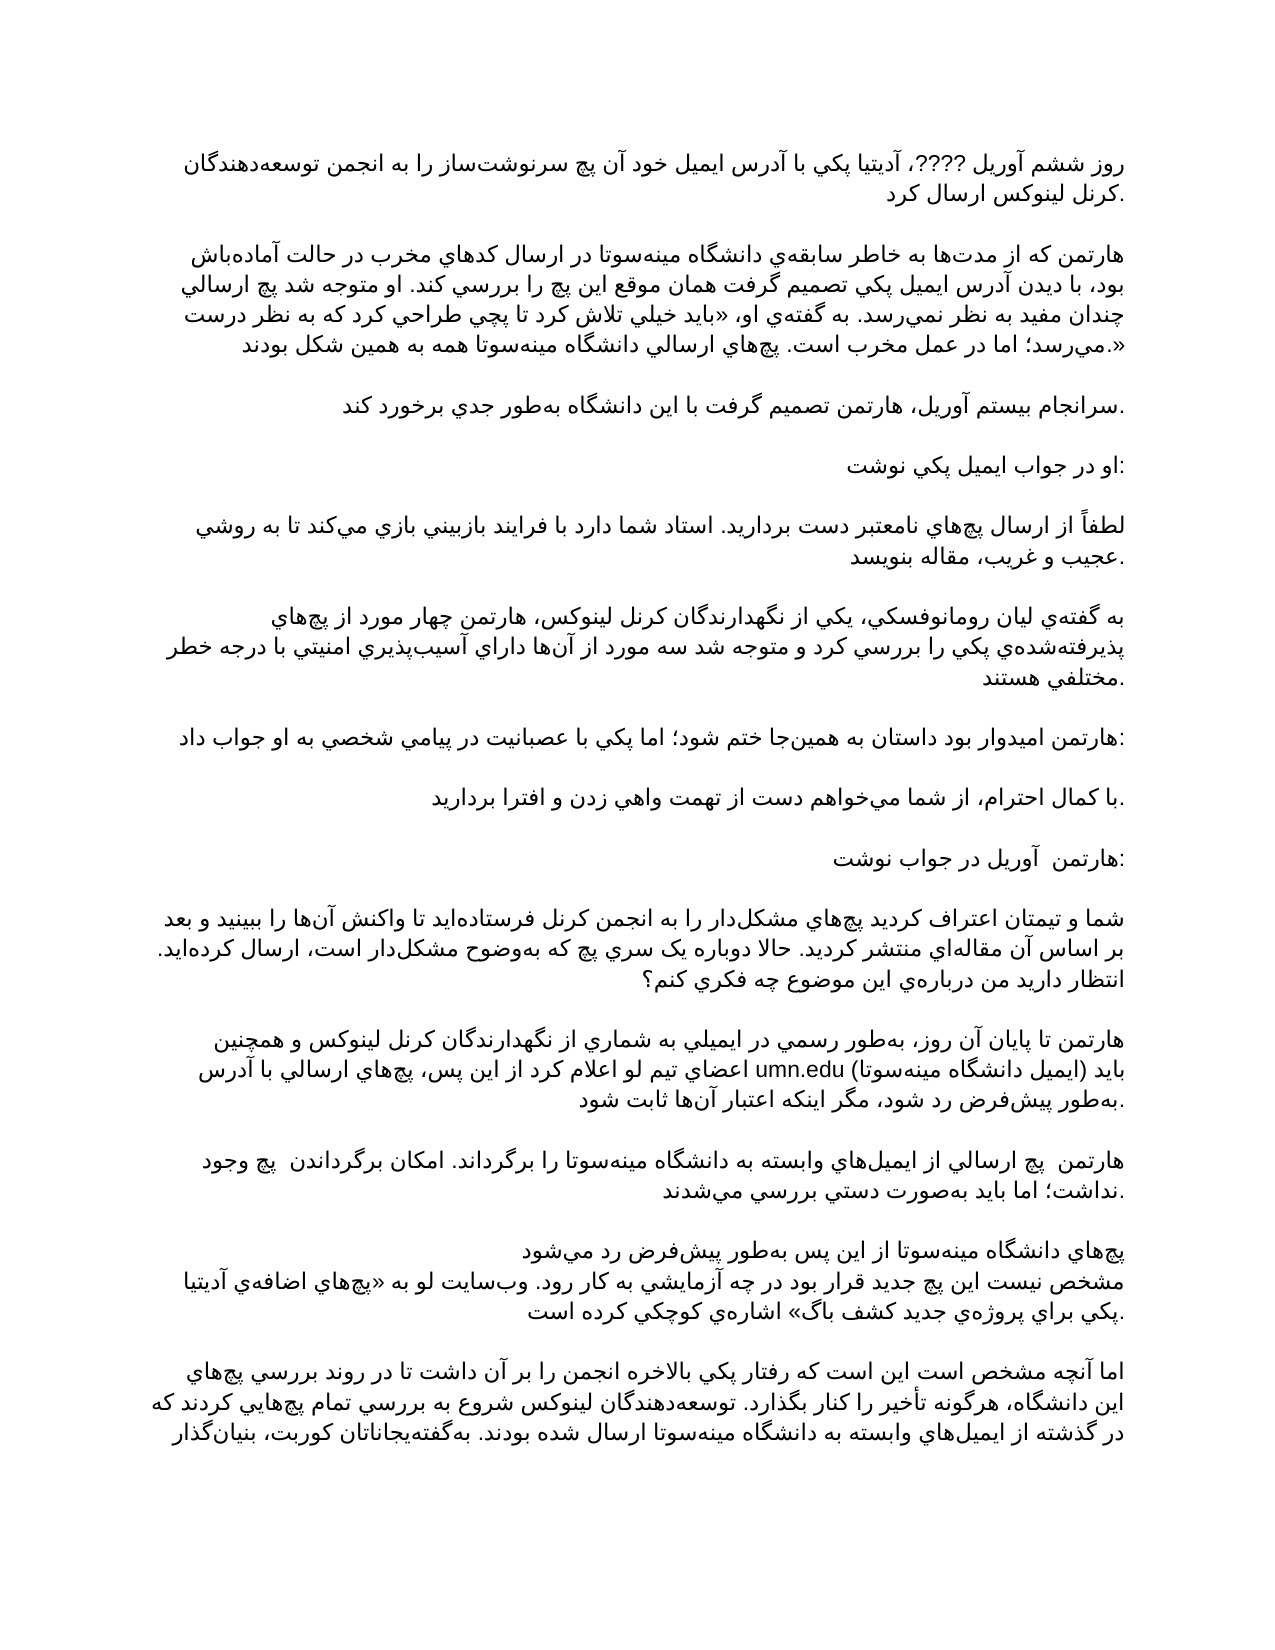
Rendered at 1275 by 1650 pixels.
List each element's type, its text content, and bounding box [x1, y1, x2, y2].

text هارتمن تا پايان آن روز، به‌طور رسمي در ايميلي به شماري از نگهدارندگان کرنل لينوکس و همچنين اعضاي تيم لو اعلام کرد از اين پس،‌ پچ‌هاي ارسالي با آدرس umn.edu (ايميل دانشگاه مينه‌سوتا)‌ بايد به‌طور پيش‌فرض رد شود، مگر اينکه اعتبار آن‌ها ثابت شود. [150, 1026, 1125, 1113]
text به گفته‌ي ليان رومانوفسکي، يکي از نگهدارندگان کرنل لينوکس، هارتمن چهار مورد از پچ‌هاي پذيرفته‌شده‌ي پکي را بررسي کرد و متوجه شد سه مورد از آن‌ها داراي آسيب‌پذيري امنيتي با درجه خطر مختلفي هستند. [150, 603, 1125, 690]
text سرانجام بيستم آوريل، هارتمن تصميم گرفت با اين دانشگاه به‌طور جدي برخورد کند. [150, 392, 1125, 418]
text هارتمن آوريل در جواب نوشت: [150, 845, 1125, 871]
text مشخص نيست اين پچ جديد قرار بود در چه آزمايشي به کار رود. وب‌سايت لو به «پچ‌هاي اضافه‌ي آديتيا پکي براي پروژه‌ي جديد کشف باگ» اشاره‌ي کوچکي کرده است. [150, 1268, 1125, 1324]
text لطفاً از ارسال پچ‌هاي نامعتبر دست برداريد. استاد شما دارد با فرايند بازبيني بازي مي‌کند تا به روشي عجيب و غريب، مقاله بنويسد. [150, 512, 1125, 569]
text با کمال احترام، از شما مي‌خواهم دست از تهمت واهي زدن و افترا برداريد. [150, 784, 1125, 811]
text روز ششم آوريل ????، آديتيا پکي با آدرس ايميل خود آن پچ سرنوشت‌ساز را به انجمن توسعه‌دهندگان کرنل لينوکس ارسال کرد. [150, 150, 1125, 207]
text هارتمن پچ ارسالي از ايميل‌هاي وابسته به دانشگاه مينه‌سوتا را برگرداند. امکان برگرداندن پچ وجود نداشت؛ اما بايد به‌صورت دستي بررسي مي‌شدند. [150, 1147, 1125, 1203]
text پچ‌هاي دانشگاه مينه‌سوتا از اين پس به‌طور پيش‌فرض رد مي‌شود [150, 1237, 1125, 1264]
text هارتمن که از مدت‌ها به خاطر سابقه‌ي دانشگاه مينه‌سوتا در ارسال کدهاي مخرب در حالت آماده‌باش بود، با ديدن آدرس ايميل پکي تصميم گرفت همان موقع اين پچ را بررسي کند. او متوجه شد پچ ارسالي چندان مفيد به نظر نمي‌رسد. به گفته‌ي او، «بايد خيلي تلاش کرد تا پچي طراحي کرد که به نظر درست مي‌رسد؛ اما در عمل مخرب است. پچ‌هاي ارسالي دانشگاه مينه‌سوتا همه به همين شکل بودند.» [150, 241, 1125, 358]
text هارتمن اميدوار بود داستان به همين‌جا ختم شود؛ اما پکي با عصبانيت در پيامي شخصي به او جواب داد: [150, 724, 1125, 750]
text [150, 1358, 1125, 1445]
text او در جواب ايميل پکي نوشت: [150, 452, 1125, 478]
text شما و تيمتان اعتراف کرديد پچ‌هاي مشکل‌دار را به انجمن کرنل فرستاده‌ايد تا واکنش آن‌ها را ببينيد و بعد بر اساس آن مقاله‌اي منتشر کرديد. حالا دوباره يک سري پچ‌ که به‌وضوح مشکل‌دار است، ارسال کرده‌ايد. انتظار داريد من درباره‌ي اين موضوع چه فکري کنم؟ [150, 905, 1125, 992]
